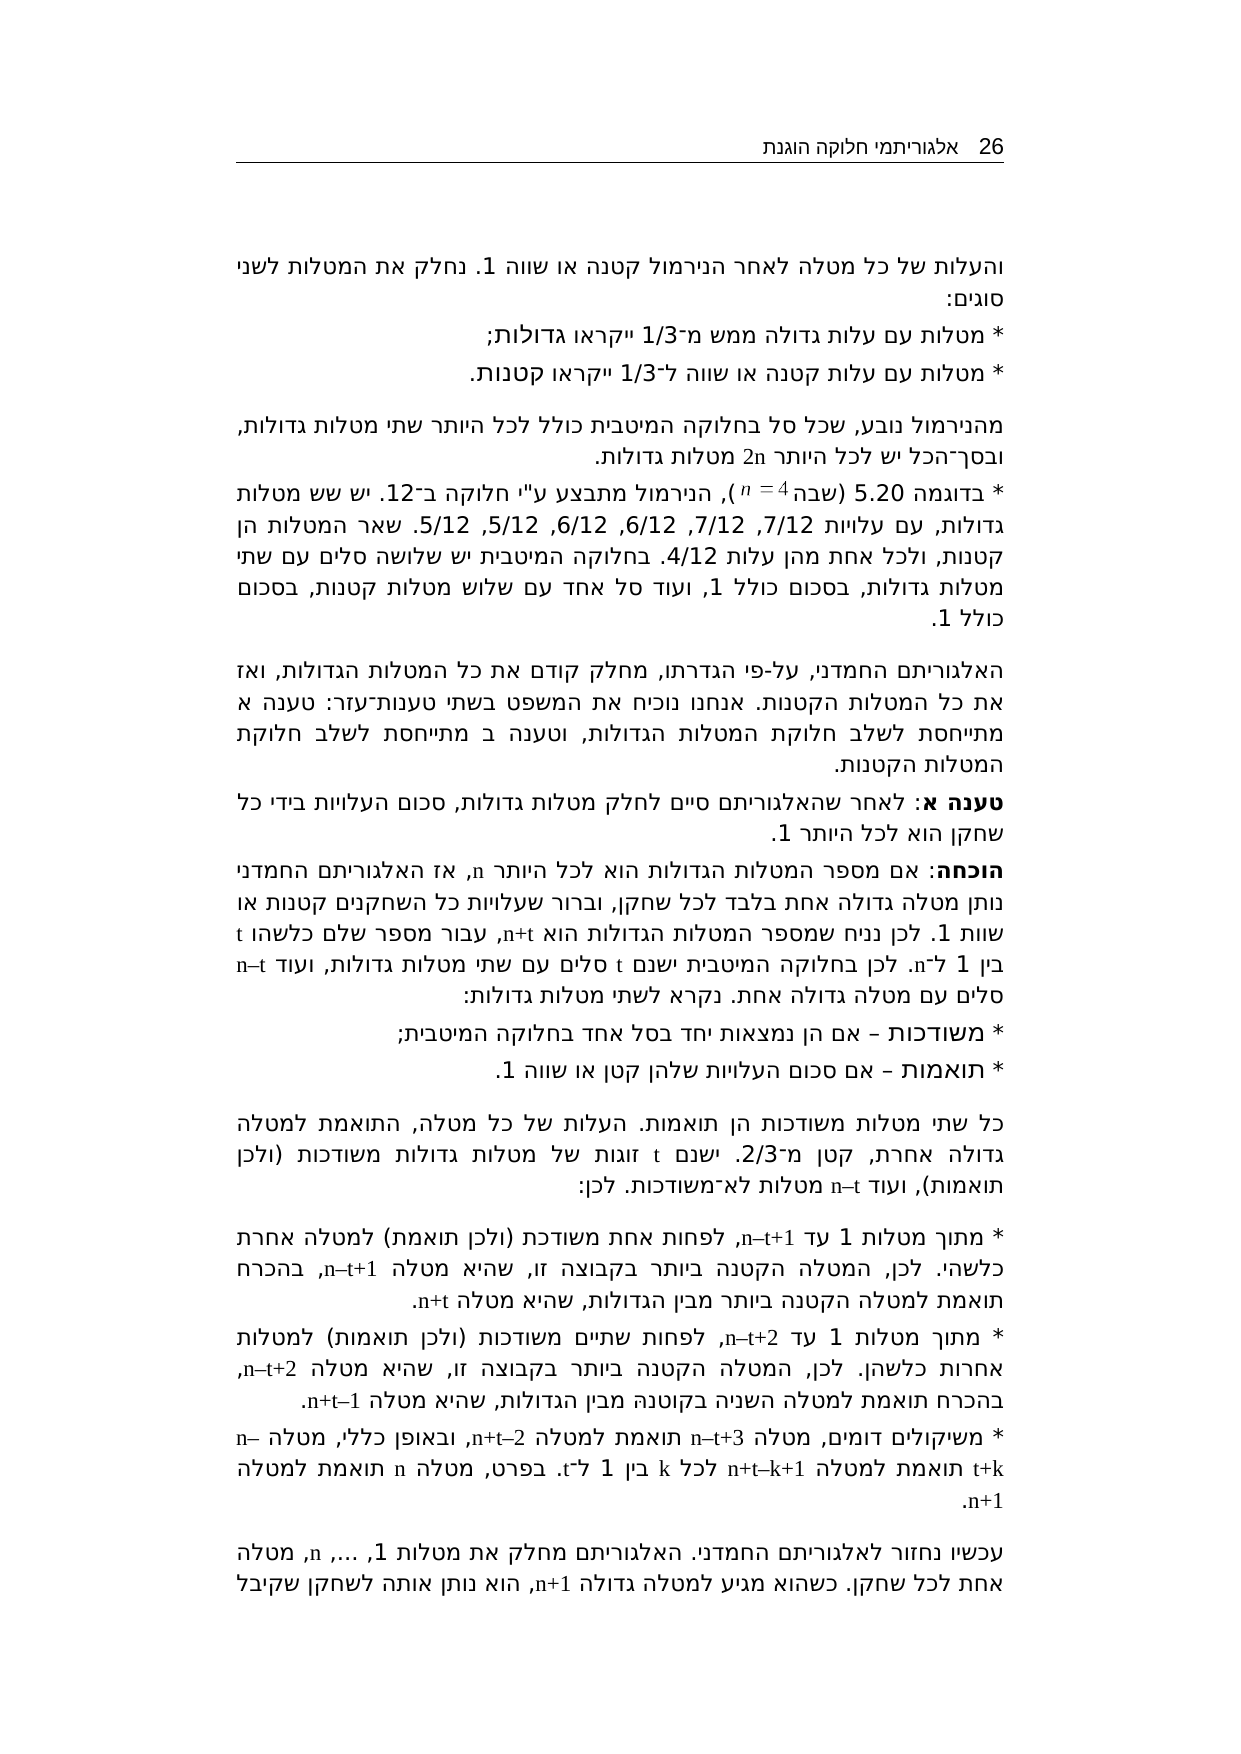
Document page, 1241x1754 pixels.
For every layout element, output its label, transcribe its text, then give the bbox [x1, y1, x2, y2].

text * מטלות עם עלות קטנה או שווה ל־1/3 ייקראו קטנות. [236, 356, 1004, 387]
text * משודכות – אם הן נמצאות יחד בסל אחד בחלוקה המיטבית; [236, 1016, 1004, 1048]
text * מתוך מטלות 1 עד n–t+1, לפחות אחת משודכת (ולכן תואמת) למטלה אחרת כלשהי. לכן, המטלה הקטנה ביותר בקבוצה זו, שהיא מטלה n–t+1, בהכרח תואמת למטלה הקטנה ביותר מבין הגדולות, שהיא מטלה n+t. [236, 1221, 1004, 1314]
text * בדוגמה 5.20 (שבה), הנירמול מתבצע ע"י חלוקה ב־12. יש שש מטלות גדולות, עם עלויות 7/12, 7/12, 6/12, 6/12, 5/12, 5/12. שאר המטלות הן קטנות, ולכל אחת מהן עלות 4/12. בחלוקה המיטבית יש שלושה סלים עם שתי מטלות גדולות, בסכום כולל 1, ועוד סל אחד עם שלוש מטלות קטנות, בסכום כולל 1. [236, 477, 1004, 633]
text מהנירמול נובע, שכל סל בחלוקה המיטבית כולל לכל היותר שתי מטלות גדולות, ובסך־הכל יש לכל היותר 2n מטלות גדולות. [236, 408, 1004, 471]
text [236, 1535, 1004, 1598]
text האלגוריתם החמדני, על-פי הגדרתו, מחלק קודם את כל המטלות הגדולות, ואז את כל המטלות הקטנות. אנחנו נוכיח את המשפט בשתי טענות־עזר: טענה א מתייחסת לשלב חלוקת המטלות הגדולות, וטענה ב מתייחסת לשלב חלוקת המטלות הקטנות. [236, 654, 1004, 779]
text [236, 250, 1004, 312]
text כל שתי מטלות משודכות הן תואמות. העלות של כל מטלה, התואמת למטלה גדולה אחרת, קטן מ־2/3. ישנם t זוגות של מטלות גדולות משודכות (ולכן תואמות), ועוד n–t מטלות לא־משודכות. לכן: [236, 1106, 1004, 1200]
text * מטלות עם עלות גדולה ממש מ־1/3 ייקראו גדולות; [236, 318, 1004, 350]
text הוכחה: אם מספר המטלות הגדולות הוא לכל היותר n, אז האלגוריתם החמדני נותן מטלה גדולה אחת בלבד לכל שחקן, וברור שעלויות כל השחקנים קטנות או שוות 1. לכן נניח שמספר המטלות הגדולות הוא n+t, עבור מספר שלם כלשהו t בין 1 ל־n. לכן בחלוקה המיטבית ישנם t סלים עם שתי מטלות גדולות, ועוד n–t סלים עם מטלה גדולה אחת. נקרא לשתי מטלות גדולות: [236, 854, 1004, 1010]
text * תואמות – אם סכום העלויות שלהן קטן או שווה 1. [236, 1054, 1004, 1085]
text * מתוך מטלות 1 עד n–t+2, לפחות שתיים משודכות (ולכן תואמות) למטלות אחרות כלשהן. לכן, המטלה הקטנה ביותר בקבוצה זו, שהיא מטלה n–t+2, בהכרח תואמת למטלה השניה בקוטנהּ מבין הגדולות, שהיא מטלה n+t–1. [236, 1321, 1004, 1414]
text * משיקולים דומים, מטלה n–t+3 תואמת למטלה n+t–2, ובאופן כללי, מטלה n–t+k תואמת למטלה n+t–k+1 לכל k בין 1 ל־t. בפרט, מטלה n תואמת למטלה n+1. [236, 1421, 1004, 1514]
text טענה א: לאחר שהאלגוריתם סיים לחלק מטלות גדולות, סכום העלויות בידי כל שחקן הוא לכל היותר 1. [236, 785, 1004, 848]
